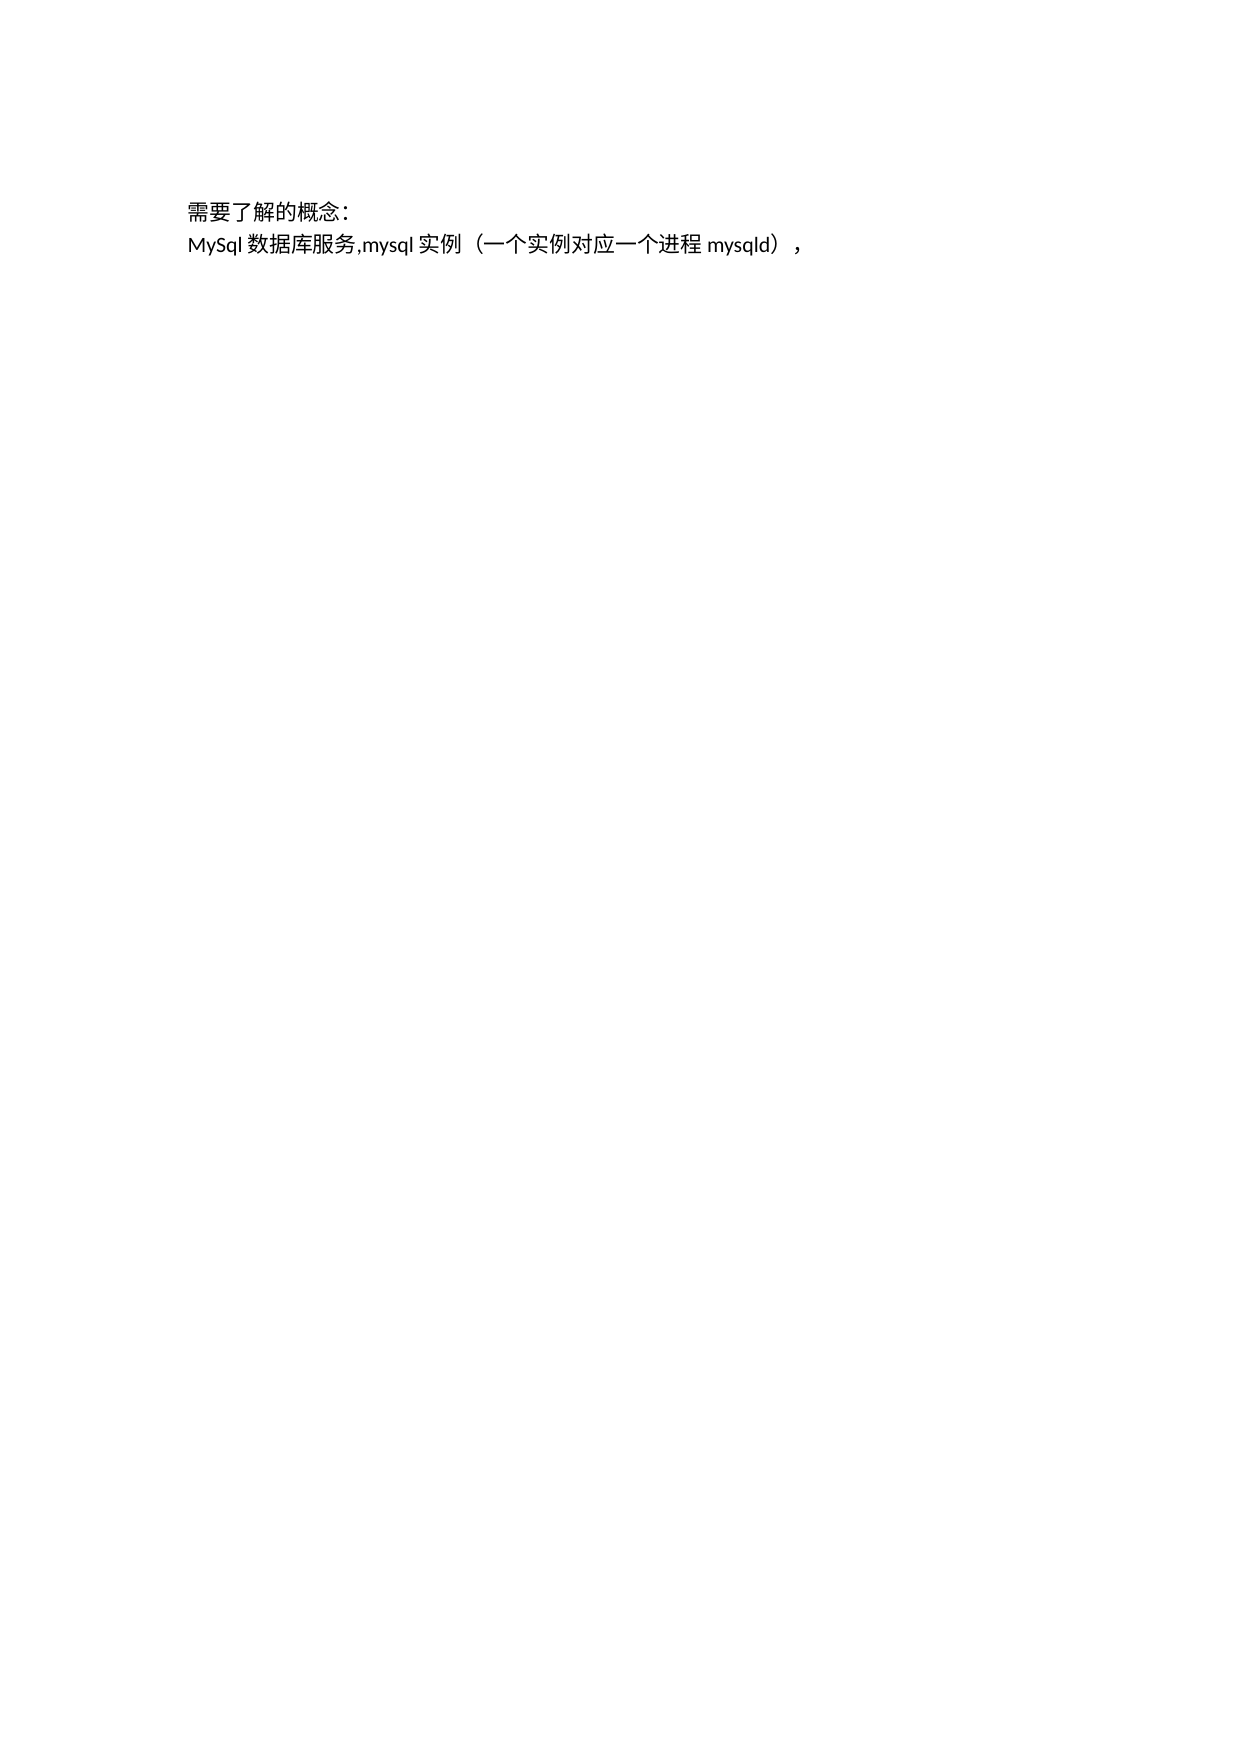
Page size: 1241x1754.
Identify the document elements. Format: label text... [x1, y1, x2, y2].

text 需要了解的概念： [187, 194, 1053, 227]
text MySql数据库服务,mysql实例（一个实例对应一个进程mysqld）， [187, 227, 1053, 259]
